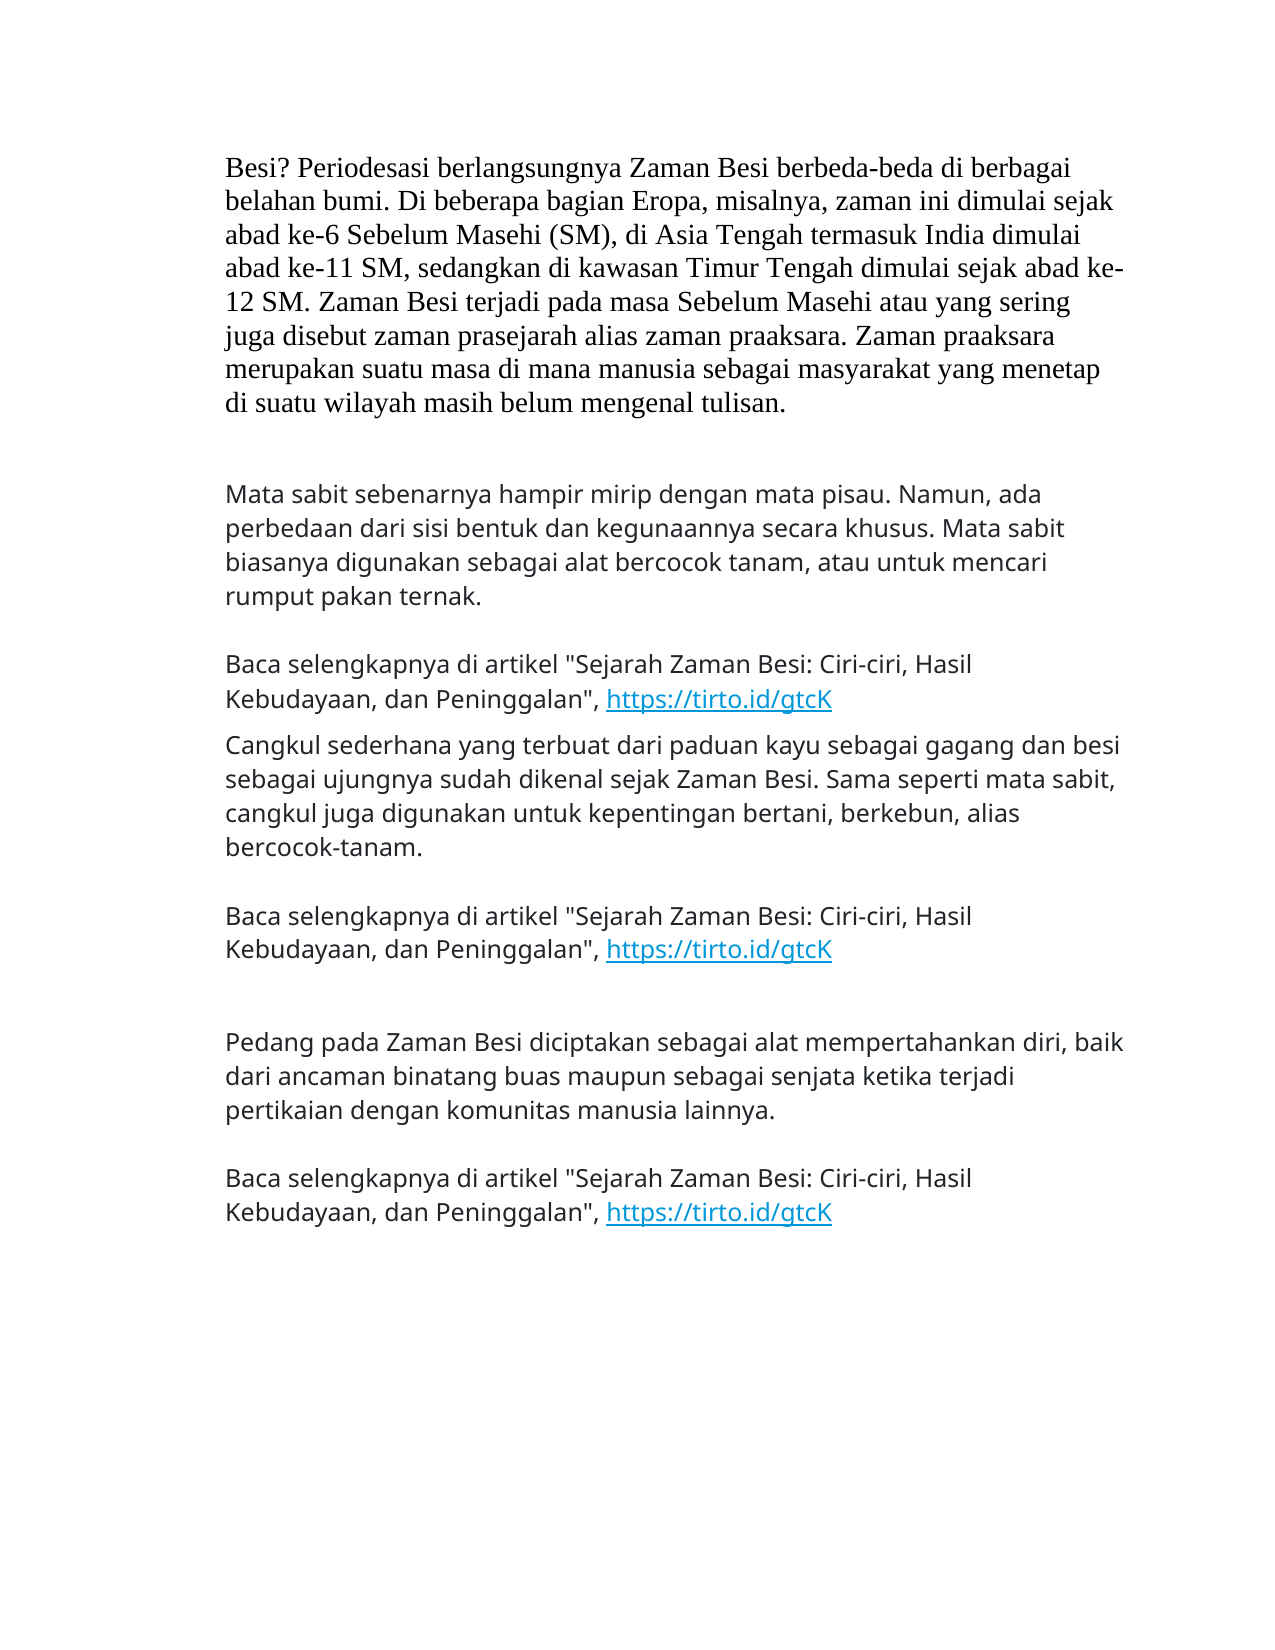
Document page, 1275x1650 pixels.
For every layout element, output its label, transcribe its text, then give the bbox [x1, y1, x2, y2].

text Cangkul sederhana yang terbuat dari paduan kayu sebagai gagang dan besi sebagai ujungnya sudah dikenal sejak Zaman Besi. Sama seperti mata sabit, cangkul juga digunakan untuk kepentingan bertani, berkebun, alias bercocok-tanam. Baca selengkapnya di artikel "Sejarah Zaman Besi: Ciri-ciri, Hasil Kebudayaan, dan Peninggalan", https://tirto.id/gtcK [225, 728, 1125, 966]
text Pedang pada Zaman Besi diciptakan sebagai alat mempertahankan diri, baik dari ancaman binatang buas maupun sebagai senjata ketika terjadi pertikaian dengan komunitas manusia lainnya. Baca selengkapnya di artikel "Sejarah Zaman Besi: Ciri-ciri, Hasil Kebudayaan, dan Peninggalan", https://tirto.id/gtcK [225, 1025, 1125, 1229]
text Mata sabit sebenarnya hampir mirip dengan mata pisau. Namun, ada perbedaan dari sisi bentuk dan kegunaannya secara khusus. Mata sabit biasanya digunakan sebagai alat bercocok tanam, atau untuk mencari rumput pakan ternak. Baca selengkapnya di artikel "Sejarah Zaman Besi: Ciri-ciri, Hasil Kebudayaan, dan Peninggalan", https://tirto.id/gtcK [225, 477, 1125, 715]
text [225, 150, 1125, 418]
